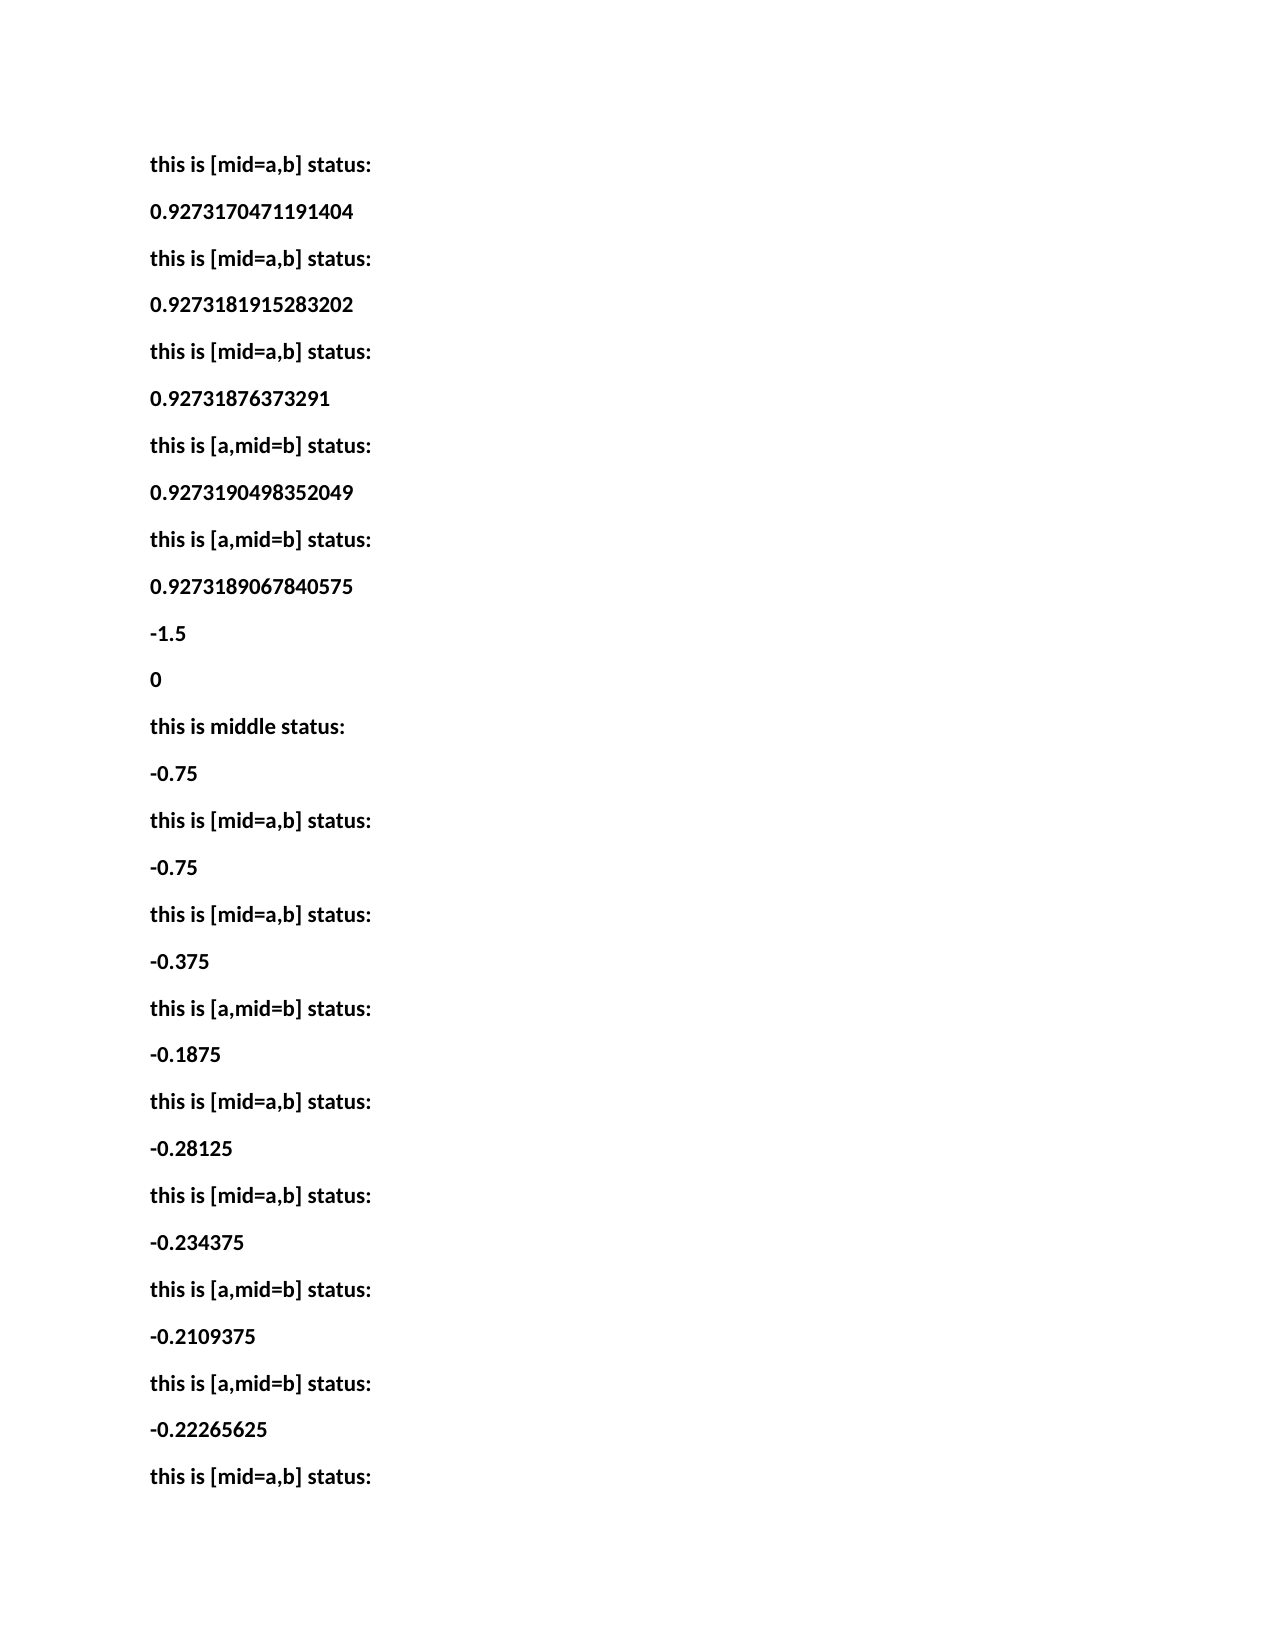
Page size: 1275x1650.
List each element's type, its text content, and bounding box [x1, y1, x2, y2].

text -0.234375 [150, 1228, 1125, 1256]
text 0.9273190498352049 [150, 478, 1125, 506]
text 0.9273181915283202 [150, 291, 1125, 319]
text 0.92731876373291 [150, 384, 1125, 412]
text this is [mid=a,b] status: [150, 1181, 1125, 1209]
text -0.75 [150, 759, 1125, 787]
text this is [mid=a,b] status: [150, 1462, 1125, 1491]
text this is [mid=a,b] status: [150, 900, 1125, 928]
text 0 [150, 666, 1125, 694]
text -1.5 [150, 619, 1125, 647]
text -0.1875 [150, 1041, 1125, 1069]
text 0.9273170471191404 [150, 197, 1125, 225]
text this is [a,mid=b] status: [150, 1369, 1125, 1397]
text this is [mid=a,b] status: [150, 337, 1125, 366]
text this is [mid=a,b] status: [150, 1087, 1125, 1116]
text this is middle status: [150, 712, 1125, 741]
text this is [a,mid=b] status: [150, 994, 1125, 1022]
text -0.22265625 [150, 1416, 1125, 1444]
text this is [mid=a,b] status: [150, 244, 1125, 272]
text this is [a,mid=b] status: [150, 431, 1125, 459]
text this is [mid=a,b] status: [150, 806, 1125, 834]
text this is [a,mid=b] status: [150, 525, 1125, 553]
text -0.2109375 [150, 1322, 1125, 1350]
text this is [mid=a,b] status: [150, 150, 1125, 178]
text this is [a,mid=b] status: [150, 1275, 1125, 1303]
text -0.375 [150, 947, 1125, 975]
text -0.75 [150, 853, 1125, 881]
text 0.9273189067840575 [150, 572, 1125, 600]
text -0.28125 [150, 1134, 1125, 1162]
